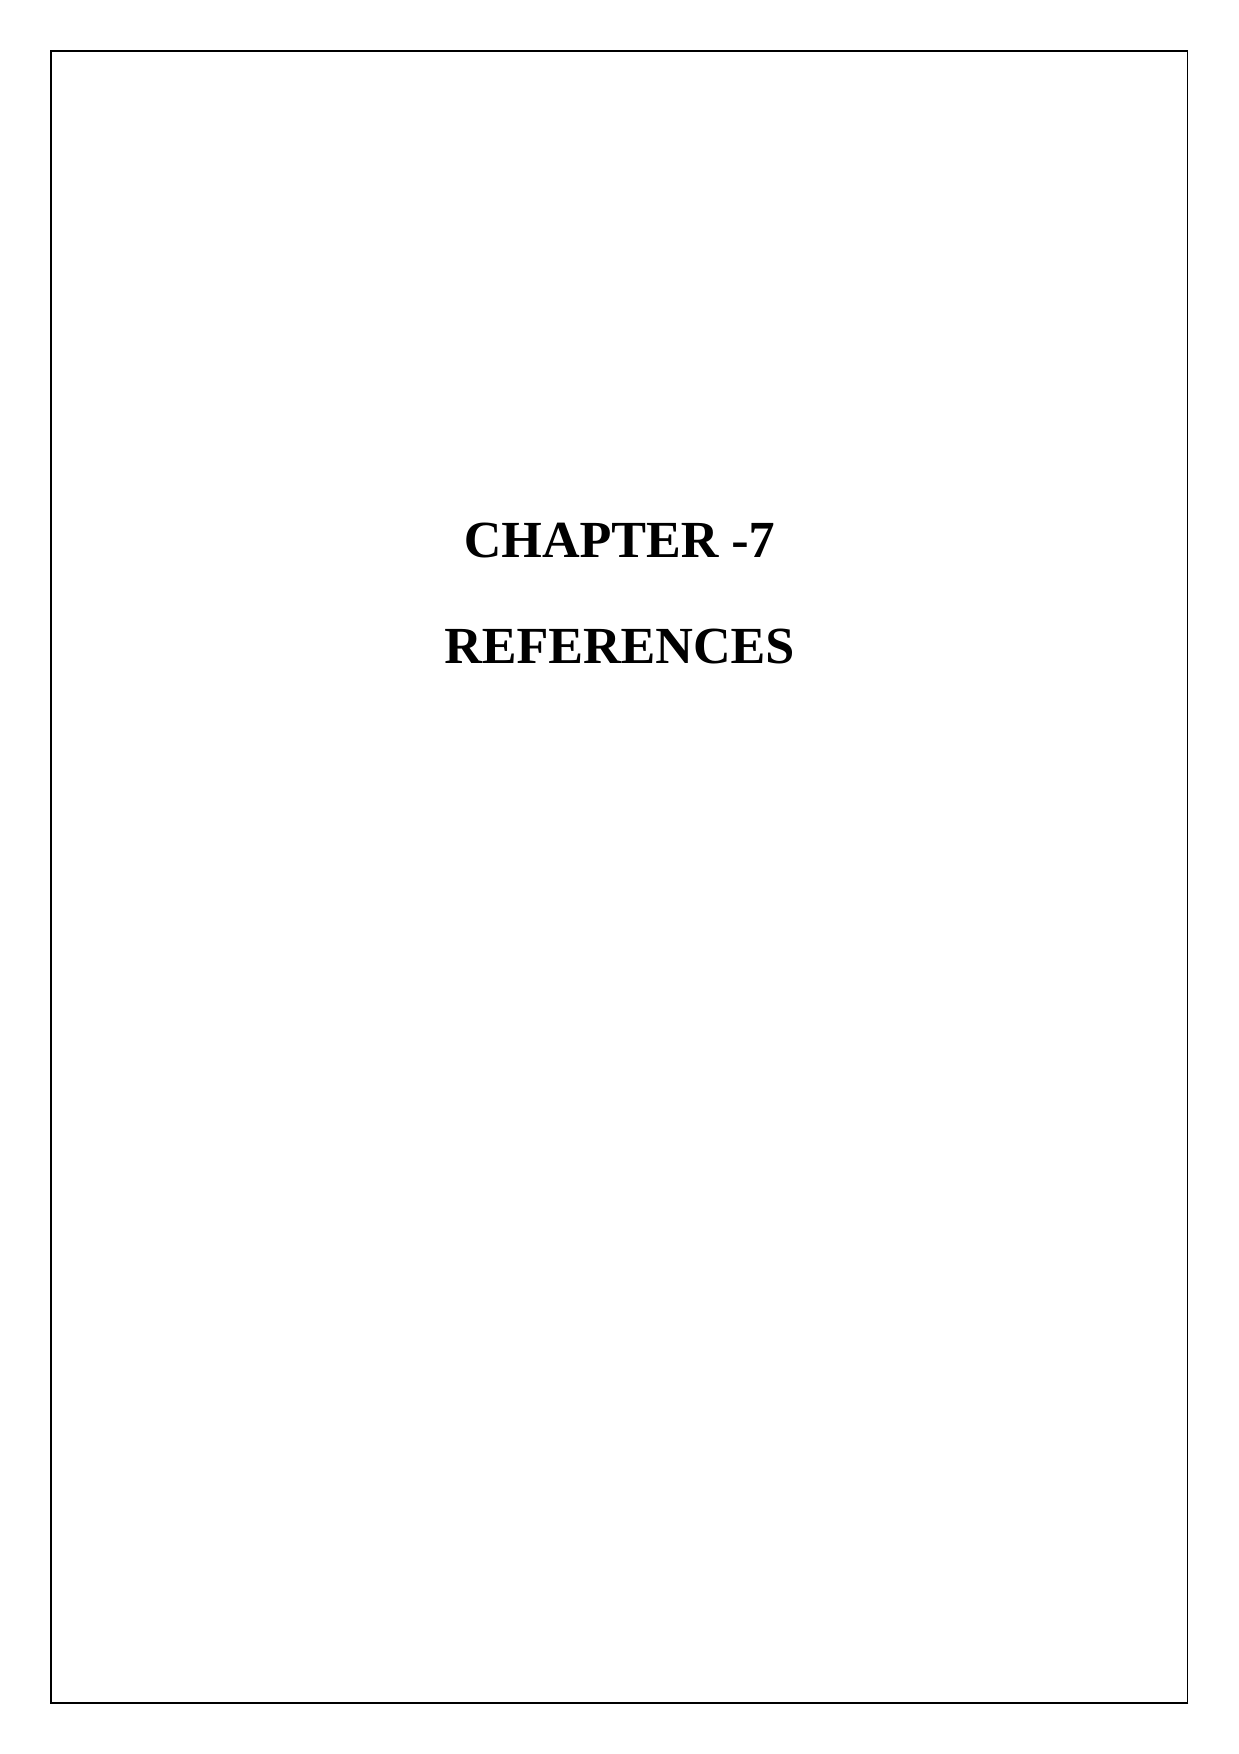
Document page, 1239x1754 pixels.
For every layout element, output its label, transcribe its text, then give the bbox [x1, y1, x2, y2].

text REFERENCES [150, 615, 1088, 675]
text CHAPTER -7 [150, 509, 1088, 569]
